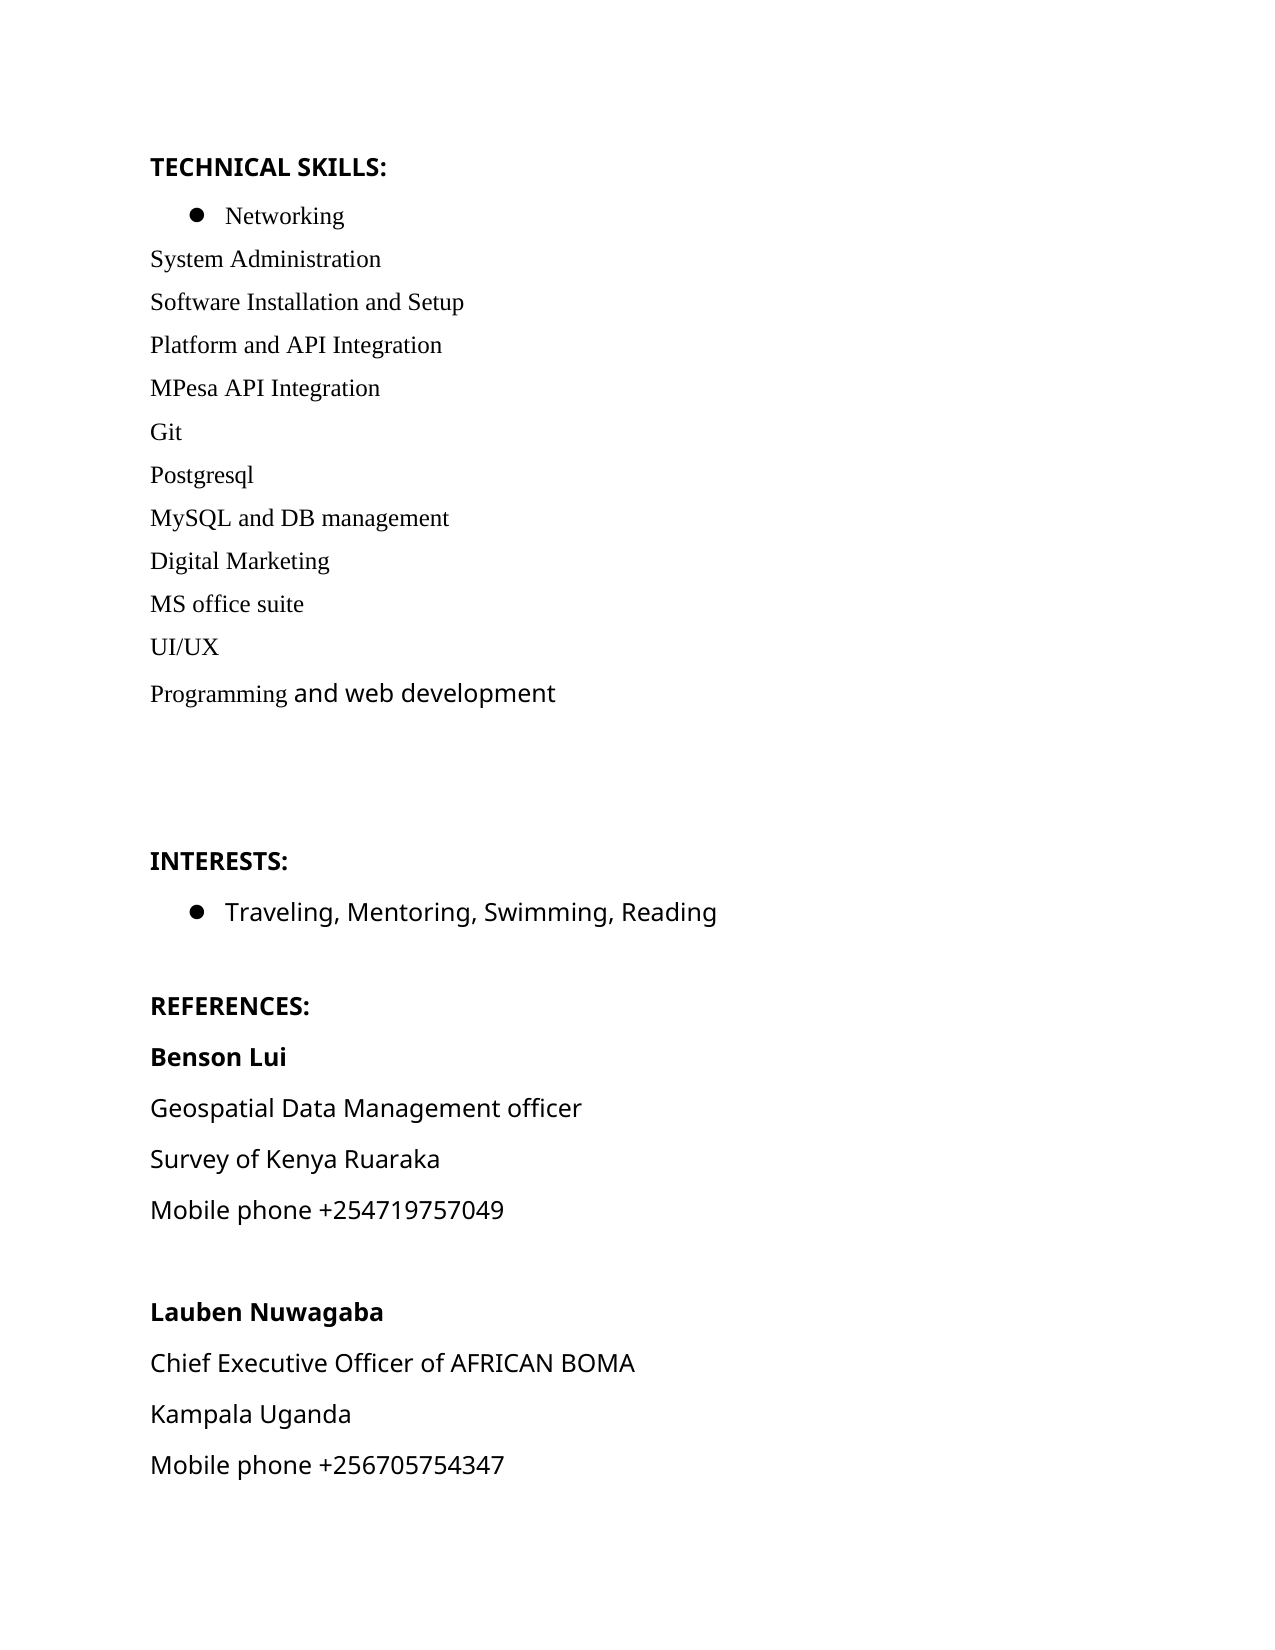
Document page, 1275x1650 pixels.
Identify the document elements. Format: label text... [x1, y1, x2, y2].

text Postgresql [150, 460, 1125, 488]
text MySQL and DB management [150, 503, 1125, 532]
text Mobile phone +254719757049 [150, 1192, 1125, 1227]
text System Administration [150, 244, 1125, 273]
list Networking [187, 201, 1125, 230]
text Benson Lui [150, 1039, 1125, 1073]
text Software Installation and Setup [150, 287, 1125, 316]
text MS office suite [150, 589, 1125, 618]
text Programming and web development [150, 675, 1125, 709]
text Git [150, 417, 1125, 445]
list Traveling, Mentoring, Swimming, Reading [187, 894, 1125, 928]
text Platform and API Integration [150, 330, 1125, 359]
text INTERESTS: [150, 843, 1125, 877]
text TECHNICAL SKILLS: [150, 150, 1125, 184]
text Digital Marketing [150, 546, 1125, 575]
text Survey of Kenya Ruaraka [150, 1141, 1125, 1176]
text Lauben Nuwagaba [150, 1294, 1125, 1329]
text Geospatial Data Management officer [150, 1090, 1125, 1124]
text REFERENCES: [150, 988, 1125, 1022]
text MPesa API Integration [150, 373, 1125, 402]
text Chief Executive Officer of AFRICAN BOMA [150, 1346, 1125, 1380]
text UI/UX [150, 632, 1125, 661]
text Mobile phone +256705754347 [150, 1448, 1125, 1482]
text Kampala Uganda [150, 1397, 1125, 1431]
